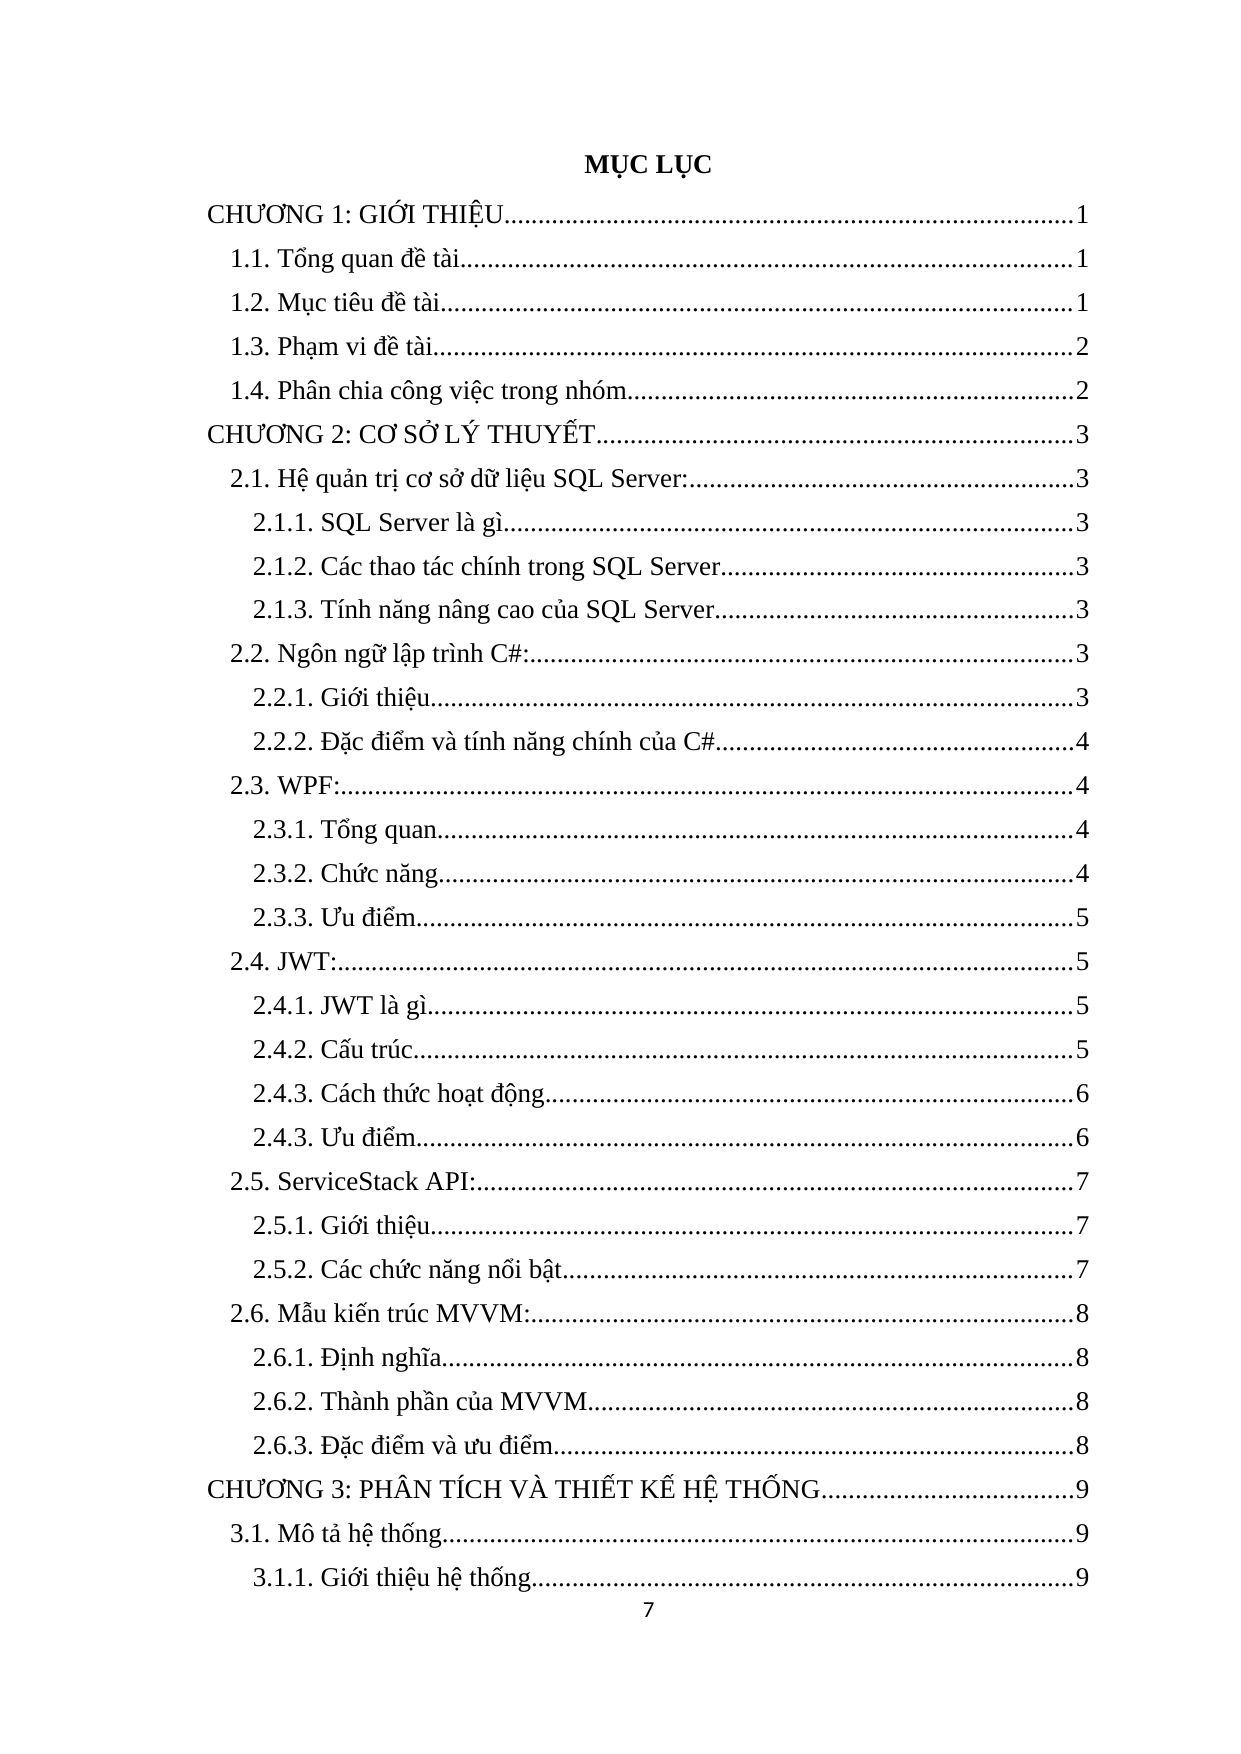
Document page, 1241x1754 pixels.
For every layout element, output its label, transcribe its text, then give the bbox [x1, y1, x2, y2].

text MỤC LỤC [207, 148, 1090, 179]
